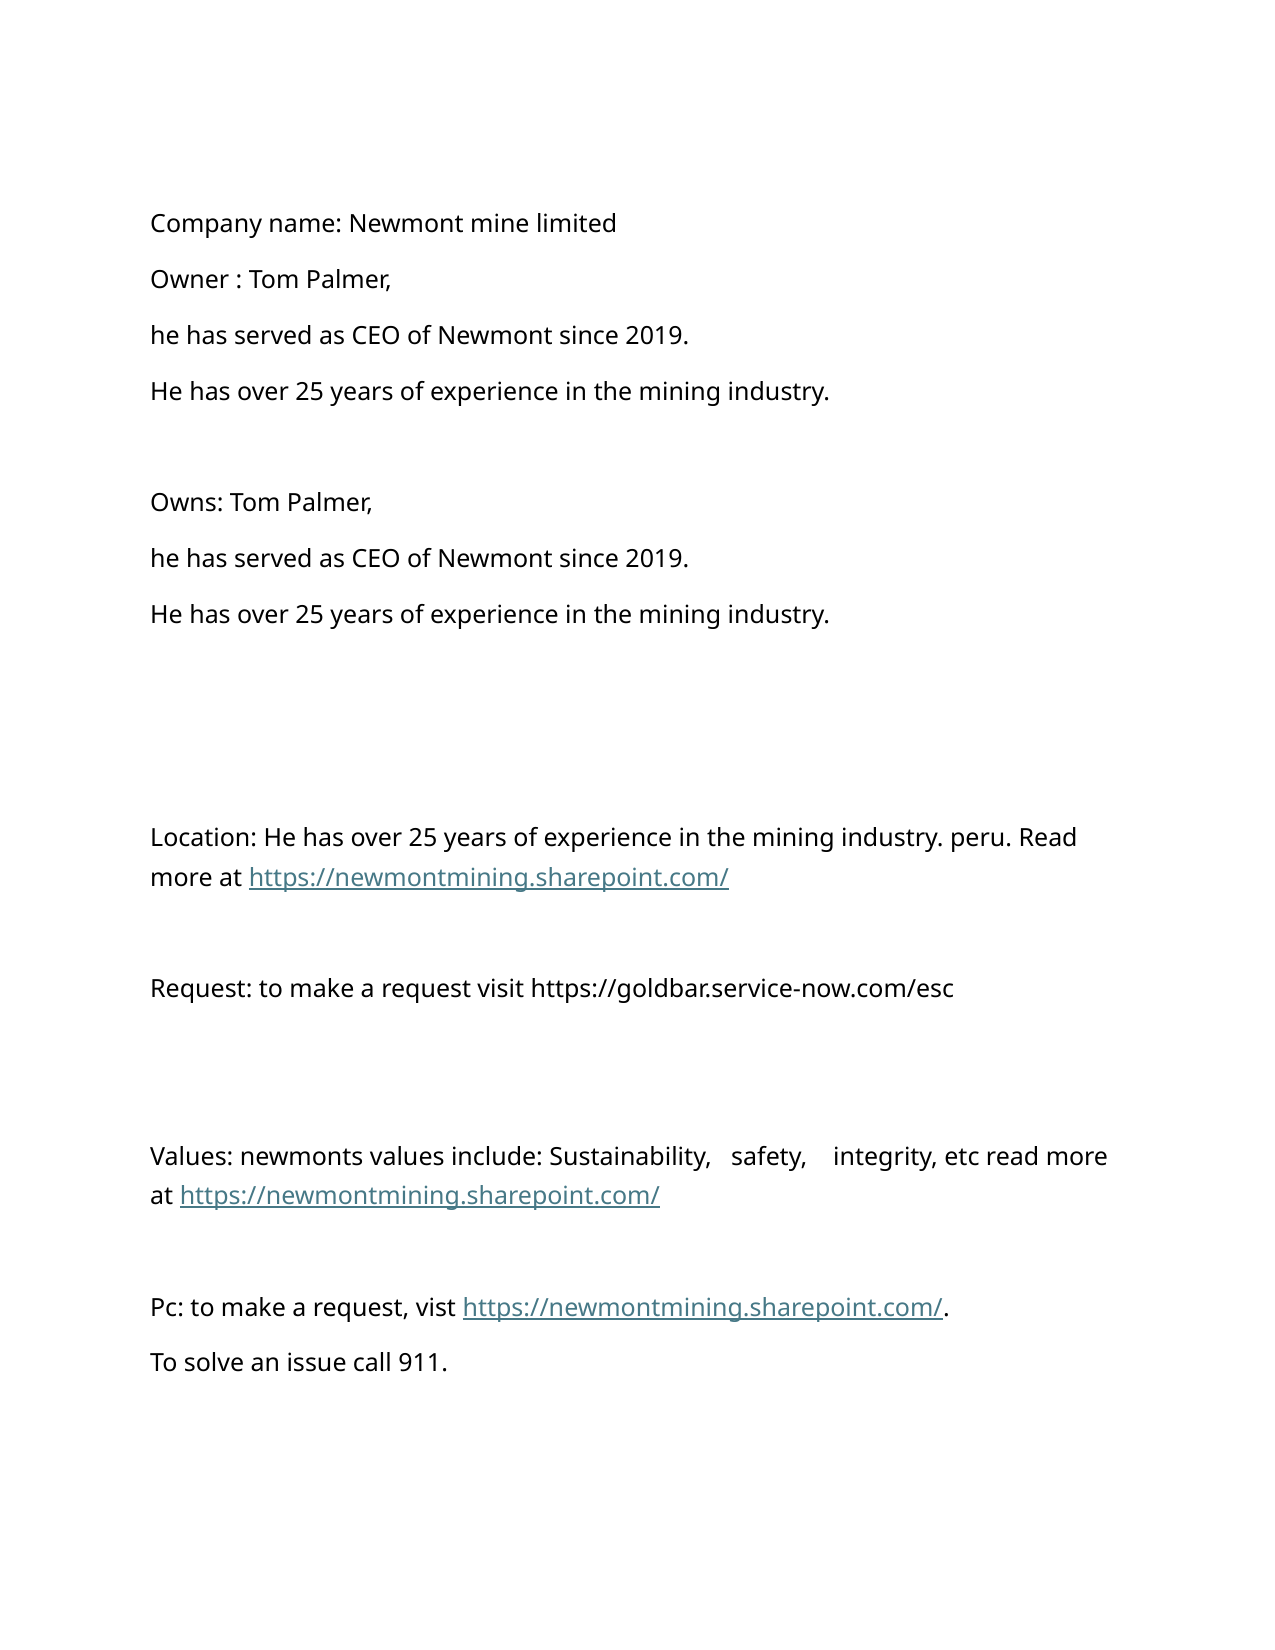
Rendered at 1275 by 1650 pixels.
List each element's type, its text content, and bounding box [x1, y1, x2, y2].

text To solve an issue call 911. [150, 1345, 1125, 1379]
text Location: He has over 25 years of experience in the mining industry. peru. Read more at https://newmontmining.sharepoint.com/ [150, 820, 1125, 893]
text He has over 25 years of experience in the mining industry. [150, 373, 1125, 407]
text Owner : Tom Palmer, [150, 262, 1125, 296]
text he has served as CEO of Newmont since 2019. [150, 541, 1125, 575]
text Owns: Tom Palmer, [150, 485, 1125, 519]
text Values: newmonts values include: Sustainability, safety, integrity, etc read more at https://newmontmining.sharepoint.com/ [150, 1138, 1125, 1212]
text Request: to make a request visit https://goldbar.service-now.com/esc [150, 971, 1125, 1005]
text Pc: to make a request, vist https://newmontmining.sharepoint.com/. [150, 1289, 1125, 1323]
text He has over 25 years of experience in the mining industry. [150, 597, 1125, 631]
text he has served as CEO of Newmont since 2019. [150, 317, 1125, 352]
text Company name: Newmont mine limited [150, 206, 1125, 240]
